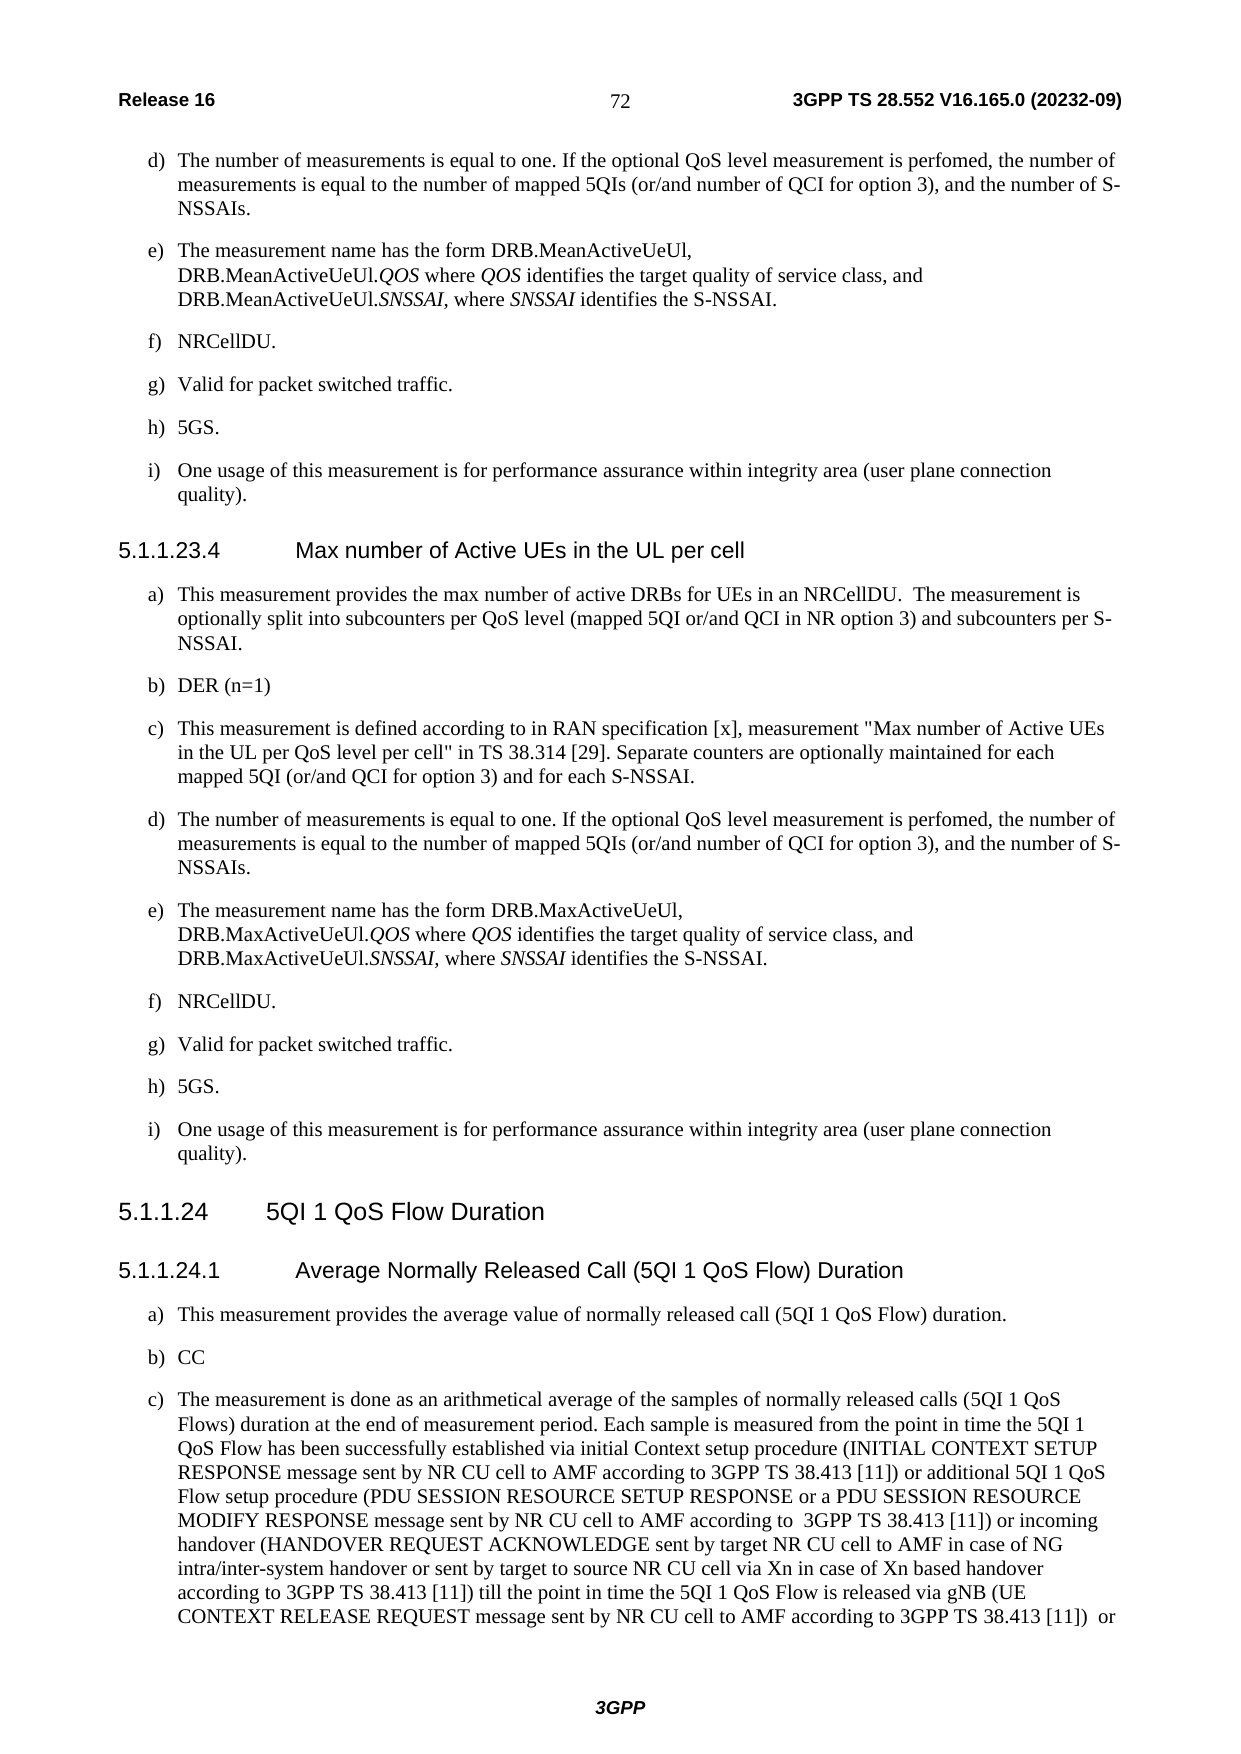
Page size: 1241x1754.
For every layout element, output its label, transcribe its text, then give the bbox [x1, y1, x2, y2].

text e) The measurement name has the form DRB.MaxActiveUeUl, DRB.MaxActiveUeUl.QOS where QOS identifies the target quality of service class, and DRB.MaxActiveUeUl.SNSSAI, where SNSSAI identifies the S-NSSAI. [148, 898, 1122, 970]
text b) DER (n=1) [148, 673, 1122, 697]
text b) CC [148, 1344, 1122, 1369]
text h) 5GS. [148, 1074, 1122, 1098]
text i) One usage of this measurement is for performance assurance within integrity area (user plane connection quality). [148, 458, 1122, 506]
text i) One usage of this measurement is for performance assurance within integrity area (user plane connection quality). [148, 1117, 1122, 1165]
text f) NRCellDU. [148, 329, 1122, 353]
text c) This measurement is defined according to in RAN specification [x], measurement "Max number of Active UEs in the UL per QoS level per cell" in TS 38.314 [29]. Separate counters are optionally maintained for each mapped 5QI (or/and QCI for option 3) and for each S-NSSAI. [148, 716, 1122, 788]
text a) This measurement provides the max number of active DRBs for UEs in an NRCellDU. The measurement is optionally split into subcounters per QoS level (mapped 5QI or/and QCI in NR option 3) and subcounters per S-NSSAI. [148, 582, 1122, 654]
subtitle 5.1.1.24 5QI 1 QoS Flow Duration [118, 1197, 1122, 1225]
text g) Valid for packet switched traffic. [148, 1032, 1122, 1056]
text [148, 1387, 1122, 1628]
text d) The number of measurements is equal to one. If the optional QoS level measurement is perfomed, the number of measurements is equal to the number of mapped 5QIs (or/and number of QCI for option 3), and the number of S-NSSAIs. [148, 807, 1122, 879]
subtitle 5.1.1.24.1 Average Normally Released Call (5QI 1 QoS Flow) Duration [118, 1257, 1122, 1283]
subtitle 5.1.1.23.4 Max number of Active UEs in the UL per cell [118, 537, 1122, 563]
text d) The number of measurements is equal to one. If the optional QoS level measurement is perfomed, the number of measurements is equal to the number of mapped 5QIs (or/and number of QCI for option 3), and the number of S-NSSAIs. [148, 147, 1122, 220]
text g) Valid for packet switched traffic. [148, 372, 1122, 396]
text h) 5GS. [148, 415, 1122, 439]
text f) NRCellDU. [148, 989, 1122, 1013]
text e) The measurement name has the form DRB.MeanActiveUeUl, DRB.MeanActiveUeUl.QOS where QOS identifies the target quality of service class, and DRB.MeanActiveUeUl.SNSSAI, where SNSSAI identifies the S-NSSAI. [148, 238, 1122, 311]
text a) This measurement provides the average value of normally released call (5QI 1 QoS Flow) duration. [148, 1302, 1122, 1326]
